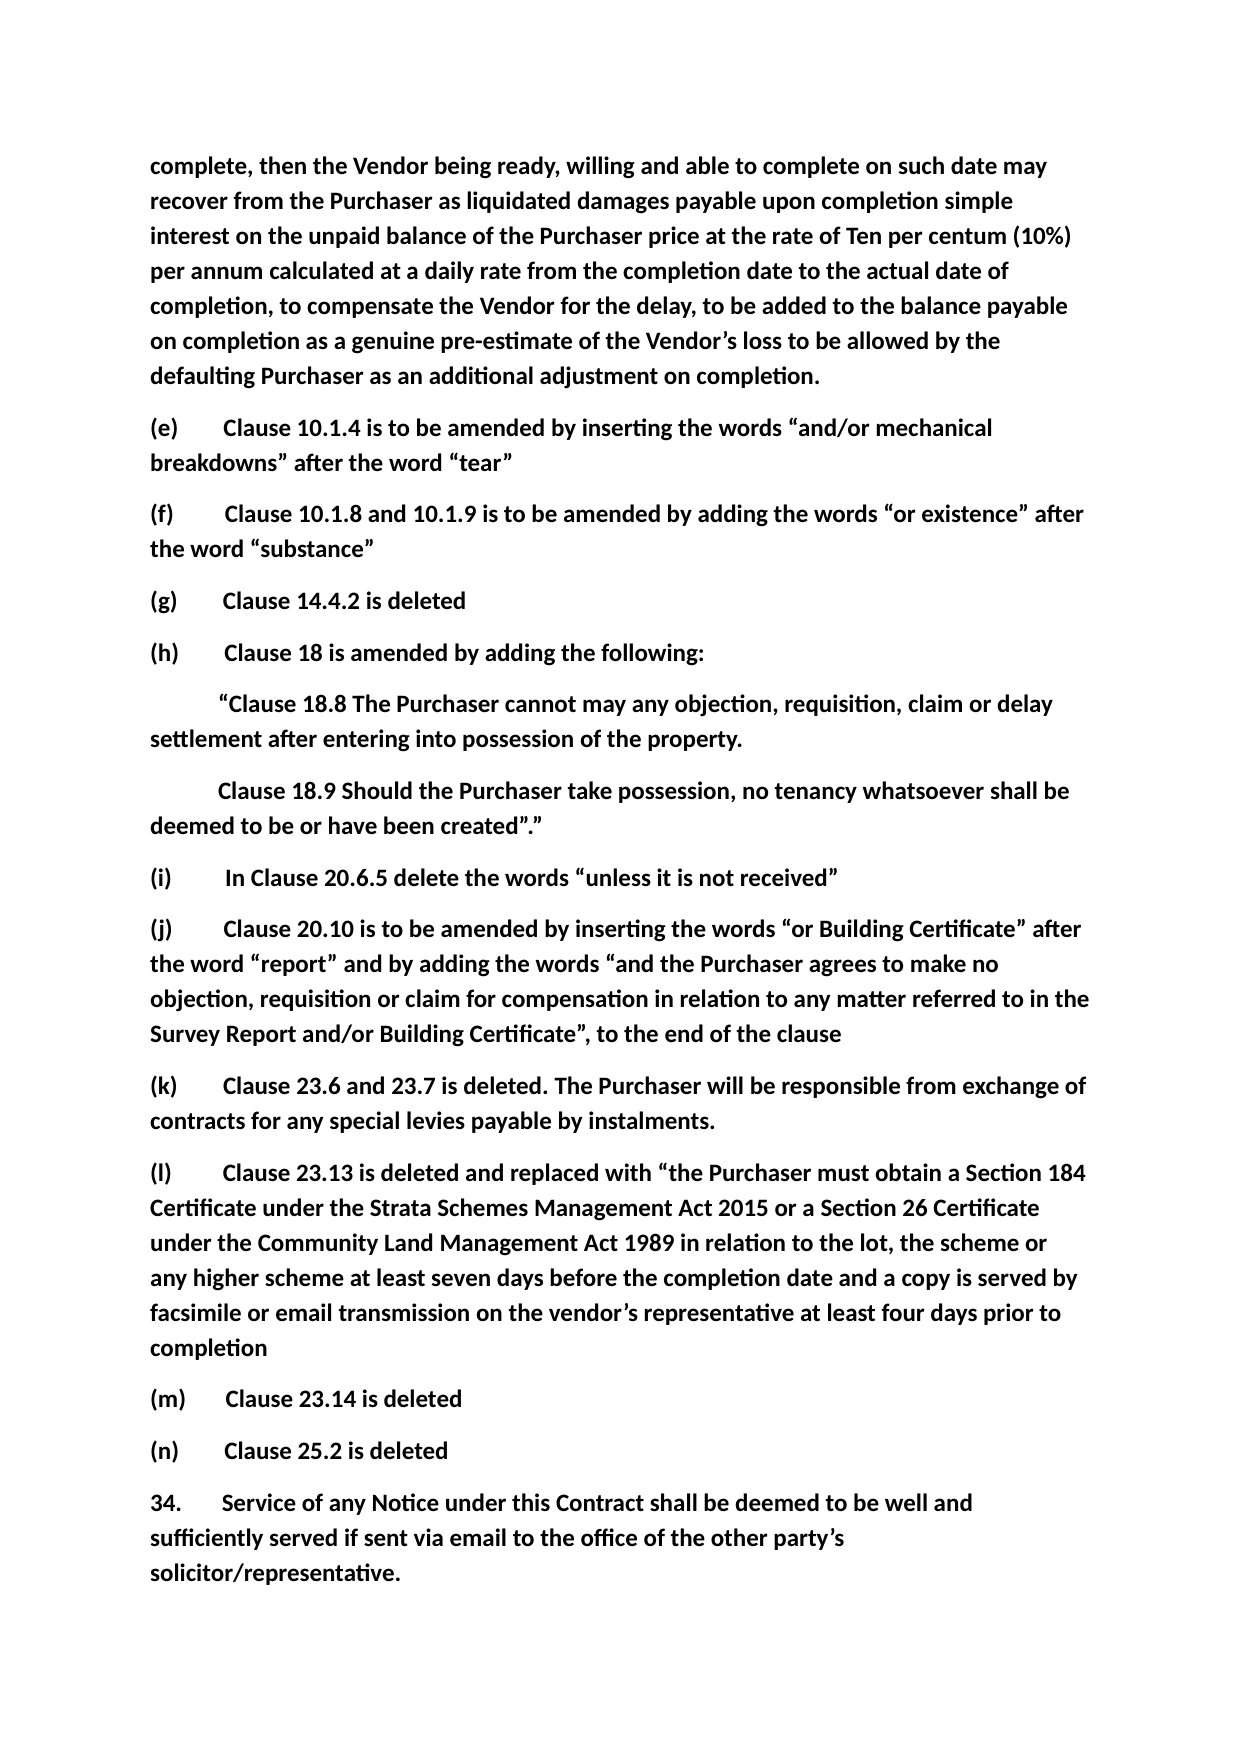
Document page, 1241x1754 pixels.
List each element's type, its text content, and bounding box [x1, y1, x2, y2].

text 34. Service of any Notice under this Contract shall be deemed to be well and sufficiently served if sent via email to the office of the other party’s solicitor/representative. [150, 1487, 1090, 1587]
text (k) Clause 23.6 and 23.7 is deleted. The Purchaser will be responsible from exchange of contracts for any special levies payable by instalments. [150, 1070, 1090, 1136]
text (n) Clause 25.2 is deleted [150, 1435, 1090, 1466]
text (l) Clause 23.13 is deleted and replaced with “the Purchaser must obtain a Section 184 Certificate under the Strata Schemes Management Act 2015 or a Section 26 Certificate under the Community Land Management Act 1989 in relation to the lot, the scheme or any higher scheme at least seven days before the completion date and a copy is served by facsimile or email transmission on the vendor’s representative at least four days prior to completion [150, 1157, 1090, 1362]
text (i) In Clause 20.6.5 delete the words “unless it is not received” [150, 862, 1090, 892]
text (f) Clause 10.1.8 and 10.1.9 is to be amended by adding the words “or existence” after the word “substance” [150, 498, 1090, 564]
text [150, 150, 1090, 391]
text “Clause 18.8 The Purchaser cannot may any objection, requisition, claim or delay settlement after entering into possession of the property. [150, 688, 1090, 754]
text (h) Clause 18 is amended by adding the following: [150, 637, 1090, 667]
text Clause 18.9 Should the Purchaser take possession, no tenancy whatsoever shall be deemed to be or have been created”.” [150, 775, 1090, 841]
text (m) Clause 23.14 is deleted [150, 1383, 1090, 1414]
text (e) Clause 10.1.4 is to be amended by inserting the words “and/or mechanical breakdowns” after the word “tear” [150, 412, 1090, 477]
text (j) Clause 20.10 is to be amended by inserting the words “or Building Certificate” after the word “report” and by adding the words “and the Purchaser agrees to make no objection, requisition or claim for compensation in relation to any matter referred to in the Survey Report and/or Building Certificate”, to the end of the clause [150, 913, 1090, 1049]
text (g) Clause 14.4.2 is deleted [150, 585, 1090, 616]
